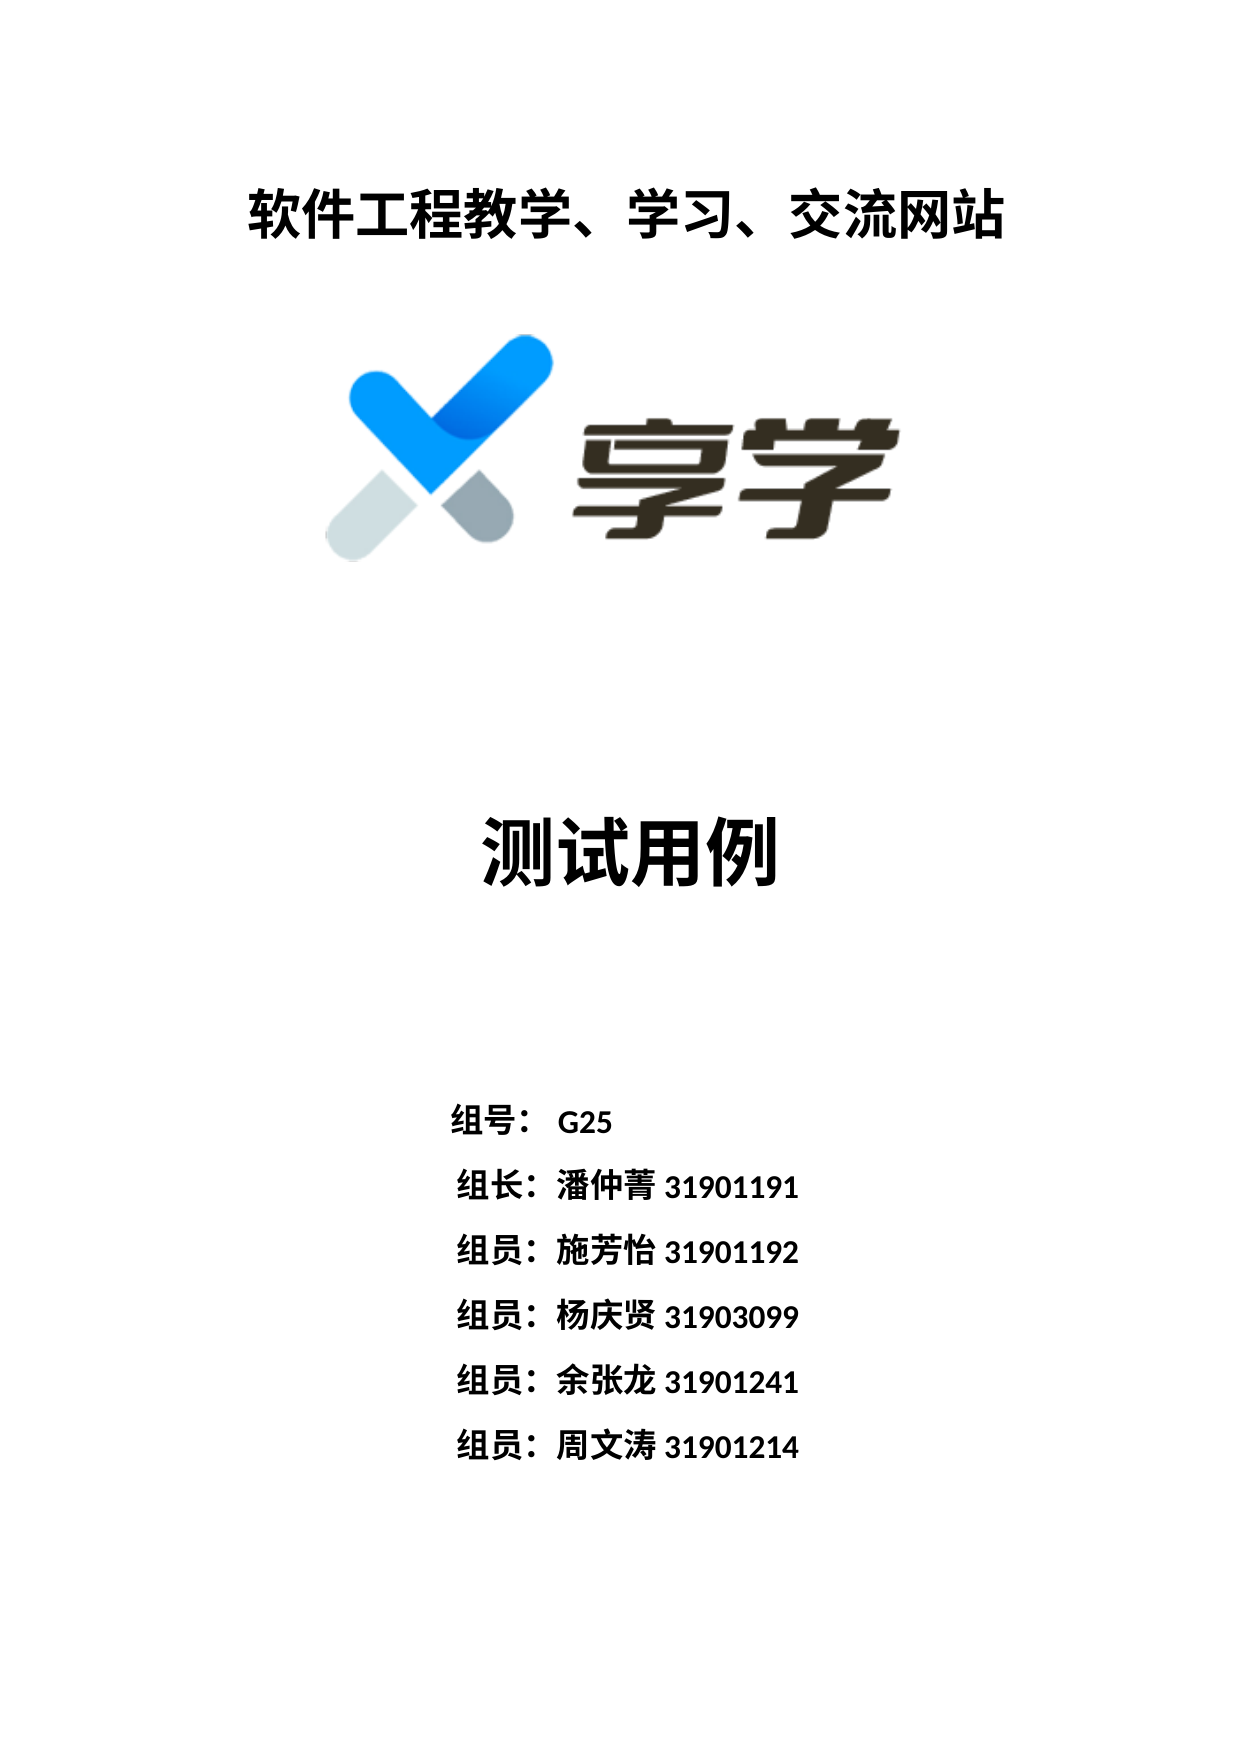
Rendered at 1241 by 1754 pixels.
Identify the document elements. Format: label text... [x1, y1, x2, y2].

text 组号： G25 [406, 1077, 1053, 1142]
text 组长：潘仲菁 31901191 [187, 1142, 1053, 1207]
picture [261, 259, 979, 652]
text 组员：杨庆贤 31903099 [187, 1272, 1053, 1337]
text 软件工程教学、学习、交流网站 [187, 162, 1053, 259]
text 组员：余张龙 31901241 [187, 1337, 1053, 1402]
subtitle 测试用例 [350, 782, 1053, 912]
text 组员：周文涛 31901214 [187, 1402, 1053, 1467]
text 组员：施芳怡 31901192 [187, 1207, 1053, 1272]
